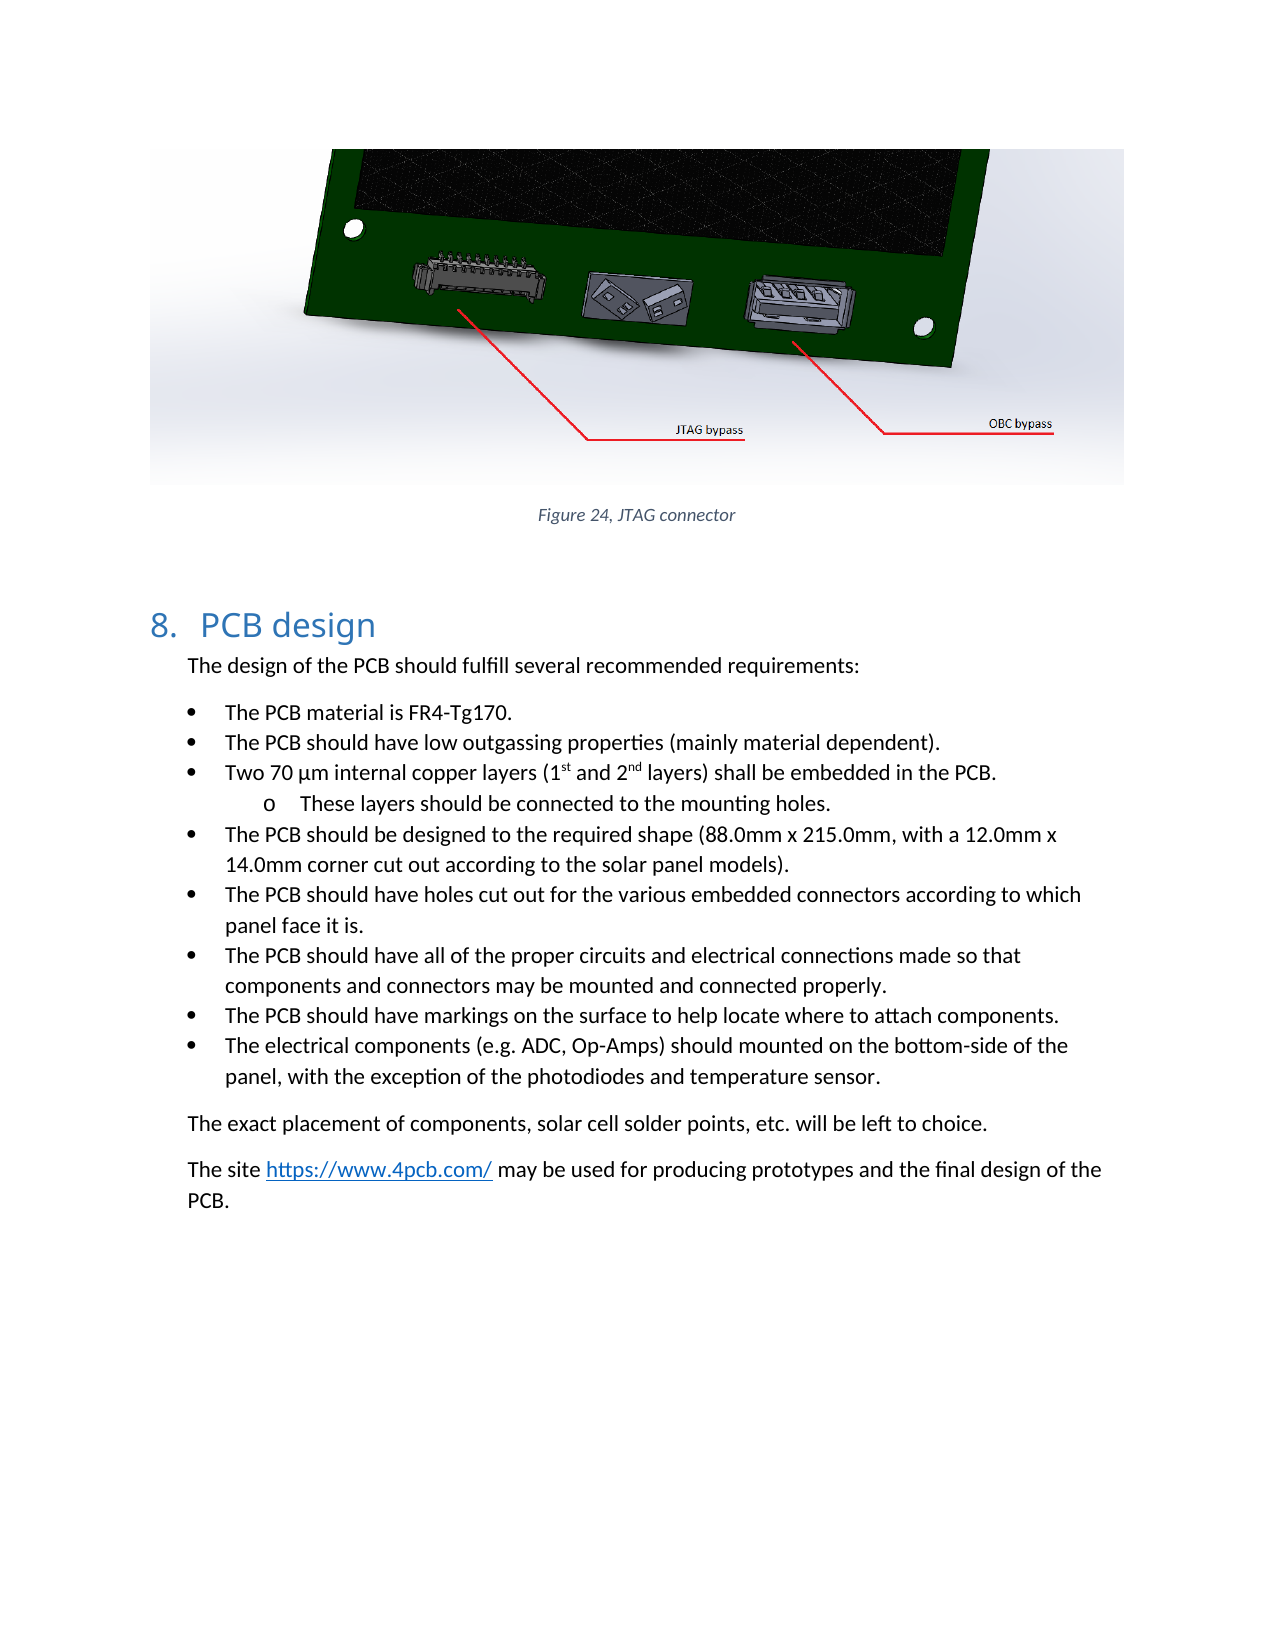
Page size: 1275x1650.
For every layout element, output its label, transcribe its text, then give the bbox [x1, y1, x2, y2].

text The exact placement of components, solar cell solder points, etc. will be left to choice. [187, 1109, 1125, 1137]
list The PCB should have all of the proper circuits and electrical connections made so that components and connectors may be mounted and connected properly. [187, 941, 1125, 999]
picture [150, 149, 1124, 485]
list Two 70 µm internal copper layers (1st and 2nd layers) shall be embedded in the PCB. [187, 758, 1125, 787]
list The PCB should have low outgassing properties (mainly material dependent). [187, 728, 1125, 756]
list The PCB should be designed to the required shape (88.0mm x 215.0mm, with a 12.0mm x 14.0mm corner cut out according to the solar panel models). [187, 820, 1125, 878]
list The PCB should have holes cut out for the various embedded connectors according to which panel face it is. [187, 881, 1125, 939]
list The PCB should have markings on the surface to help locate where to attach components. [187, 1001, 1125, 1029]
text The design of the PCB should fulfill several recommended requirements: [187, 651, 1125, 679]
text The site https://www.4pcb.com/ may be used for producing prototypes and the final design of the PCB. [187, 1156, 1125, 1214]
text Figure 24, JTAG connector [150, 503, 1125, 526]
list The electrical components (e.g. ADC, Op-Amps) should mounted on the bottom-side of the panel, with the exception of the photodiodes and temperature sensor. [187, 1032, 1125, 1090]
list These layers should be connected to the mounting holes. [262, 789, 1125, 818]
subtitle PCB design [150, 602, 1125, 648]
list The PCB material is FR4-Tg170. [187, 698, 1125, 726]
